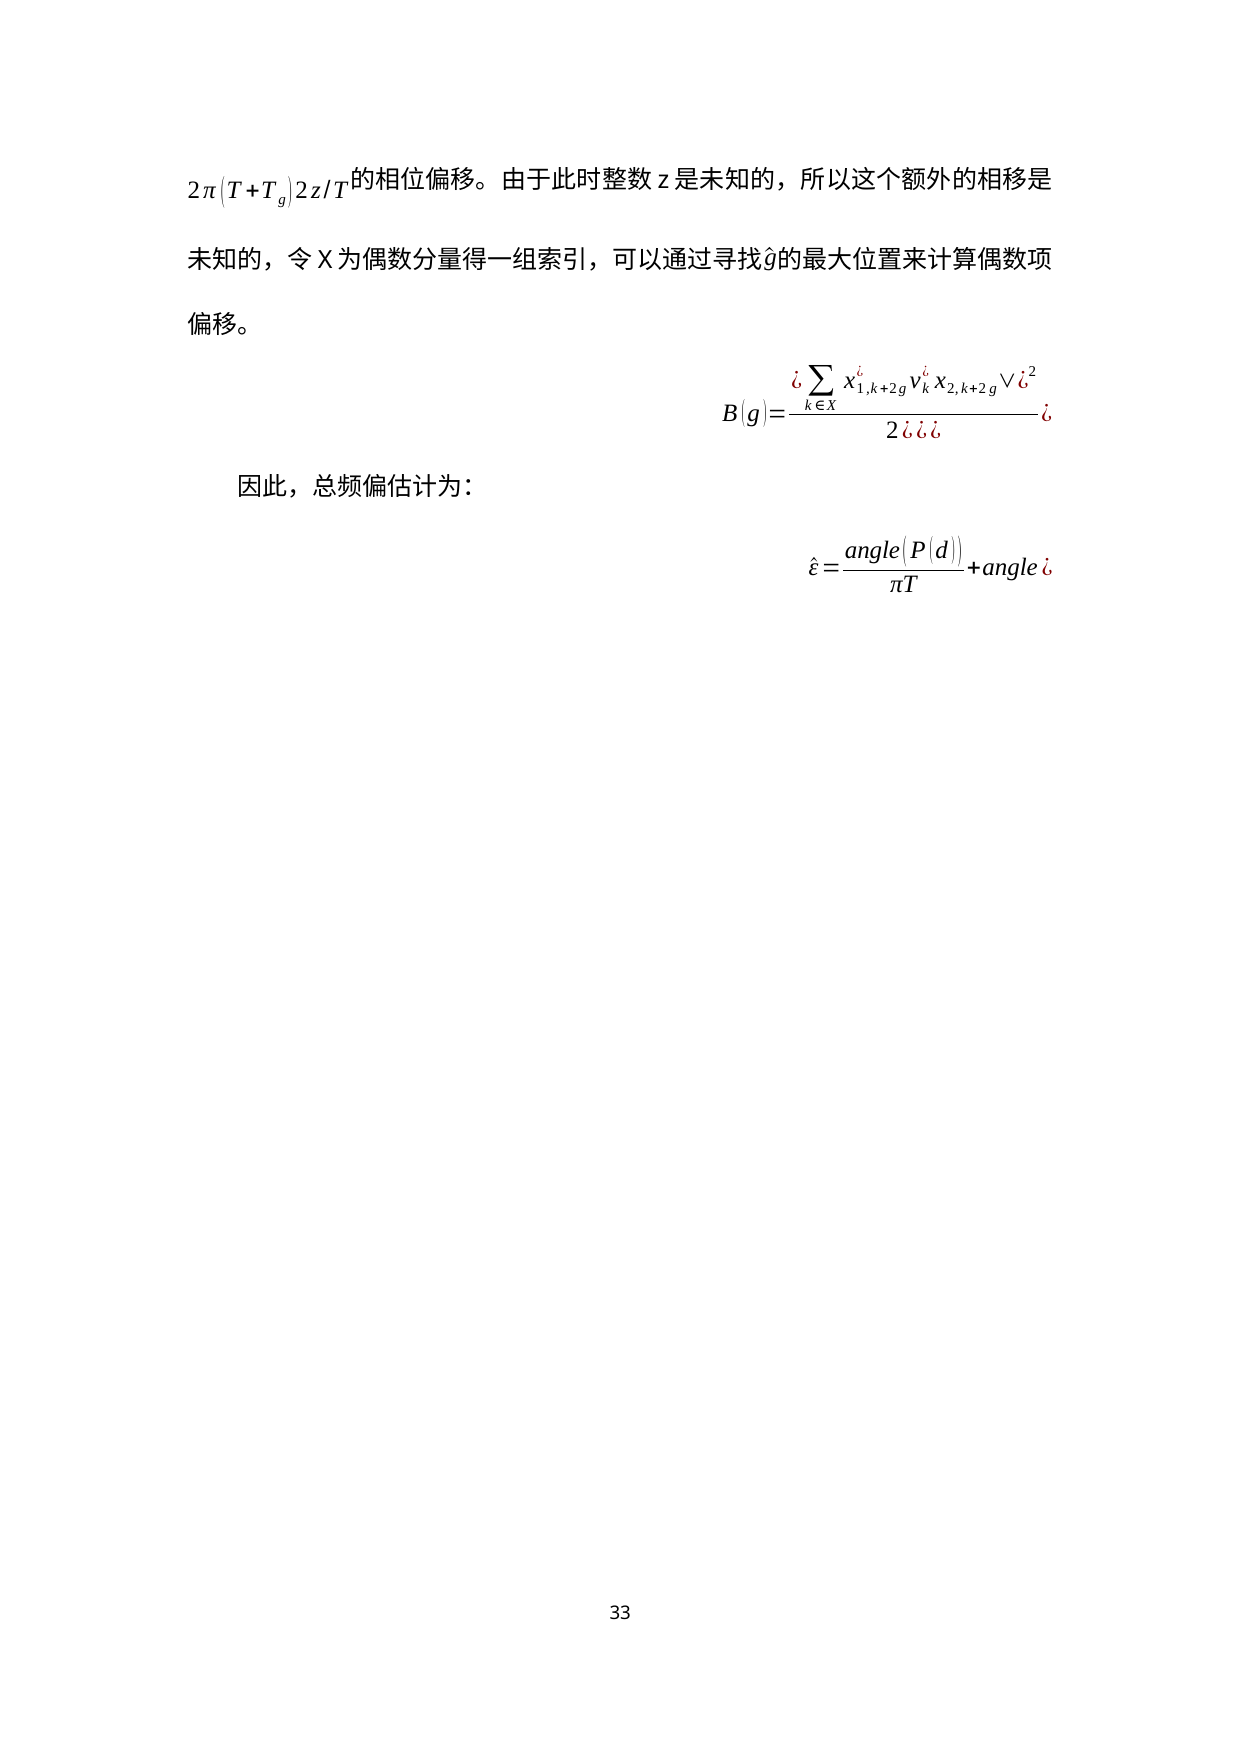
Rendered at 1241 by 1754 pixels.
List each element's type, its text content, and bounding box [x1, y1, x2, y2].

text 因此，总频偏估计为： [187, 452, 1053, 517]
